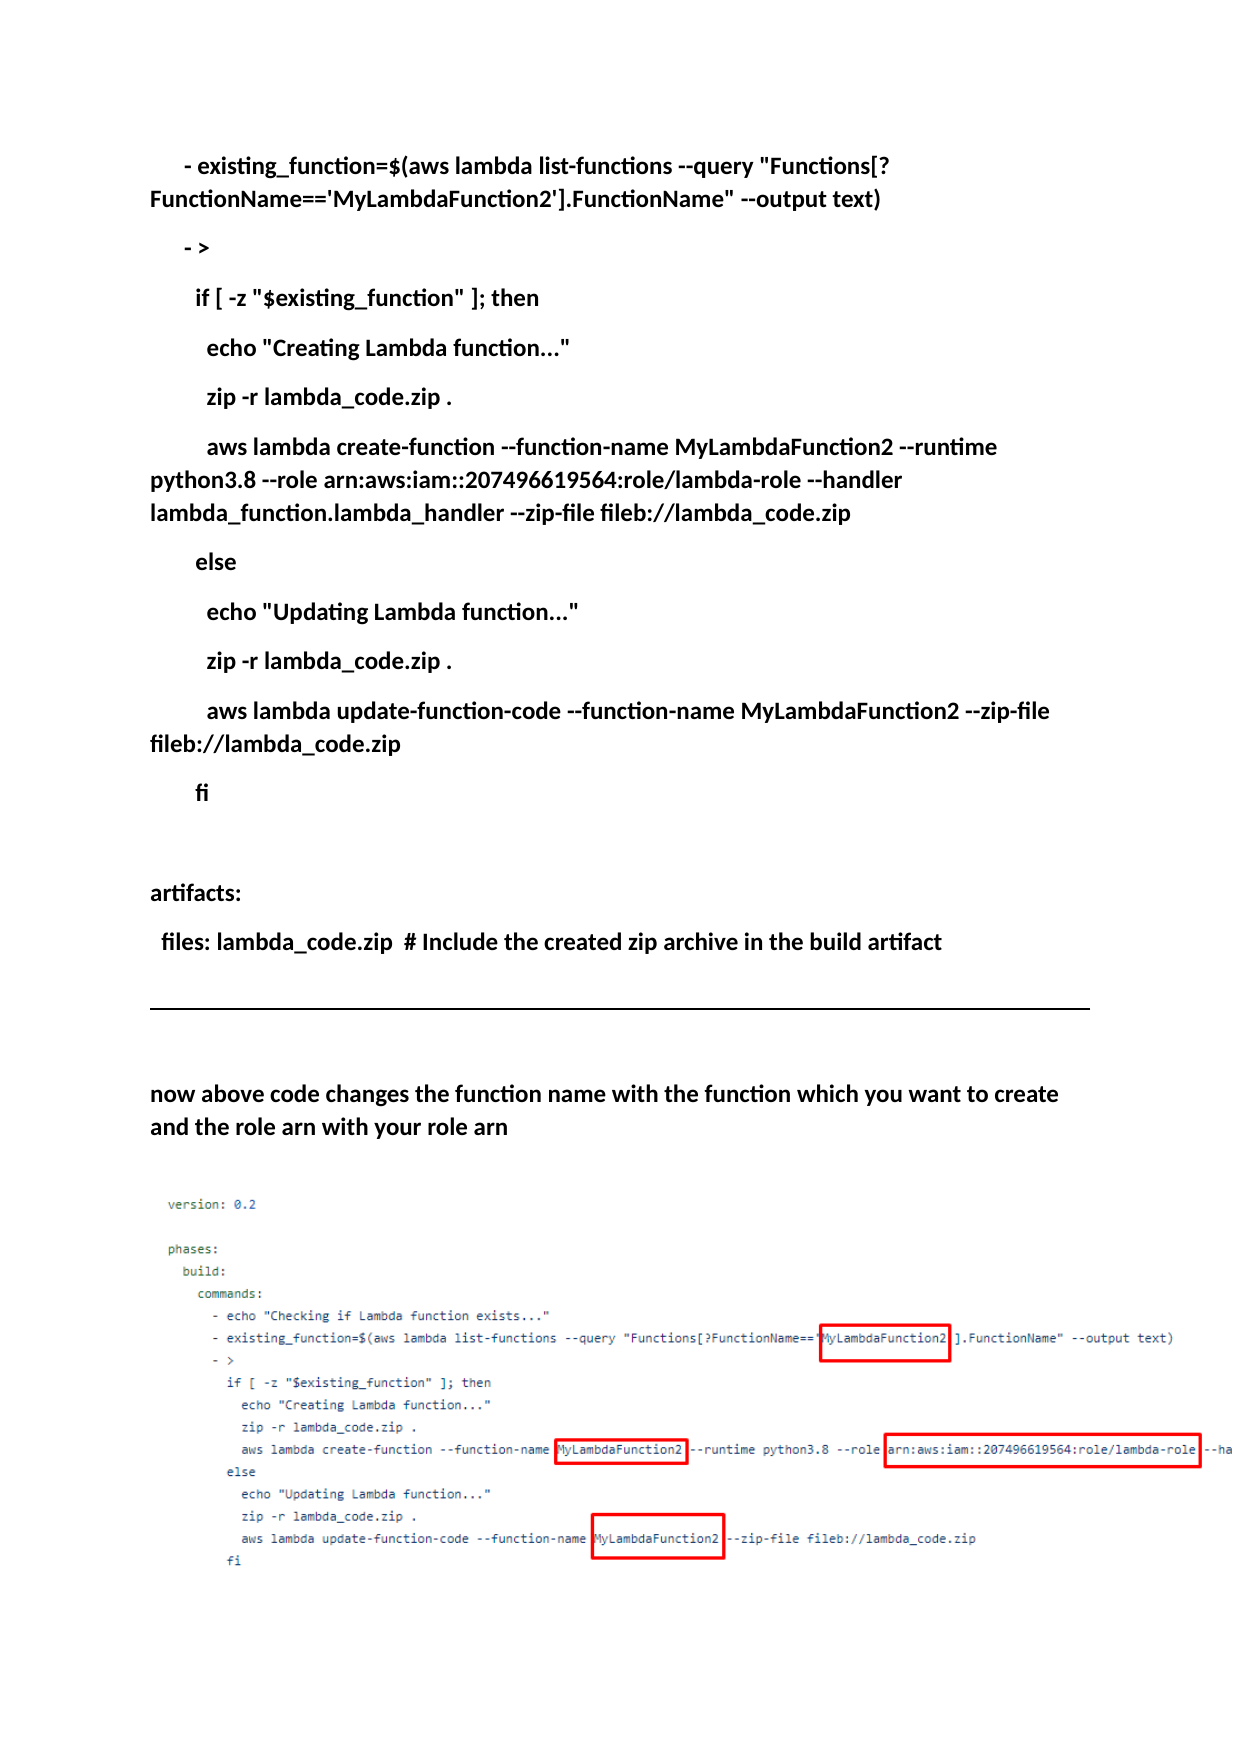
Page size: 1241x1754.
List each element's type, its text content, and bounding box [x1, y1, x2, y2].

text if [ -z "$existing_function" ]; then [150, 282, 1090, 313]
text files: lambda_code.zip # Include the created zip archive in the build artifact [150, 926, 1090, 957]
text zip -r lambda_code.zip . [150, 381, 1090, 412]
text echo "Creating Lambda function..." [150, 332, 1090, 362]
text aws lambda create-function --function-name MyLambdaFunction2 --runtime python3.8 --role arn:aws:iam::207496619564:role/lambda-role --handler lambda_function.lambda_handler --zip-file fileb://lambda_code.zip [150, 431, 1090, 527]
text artifacts: [150, 877, 1090, 907]
text else [150, 546, 1090, 577]
text zip -r lambda_code.zip . [150, 645, 1090, 676]
text - > [150, 232, 1090, 263]
picture [150, 1191, 1232, 1582]
text now above code changes the function name with the function which you want to create and the role arn with your role arn [150, 1079, 1090, 1172]
text fi [150, 777, 1090, 808]
text echo "Updating Lambda function..." [150, 596, 1090, 626]
text - existing_function=$(aws lambda list-functions --query "Functions[?FunctionName=='MyLambdaFunction2'].FunctionName" --output text) [150, 150, 1090, 213]
text aws lambda update-function-code --function-name MyLambdaFunction2 --zip-file fileb://lambda_code.zip [150, 695, 1090, 758]
